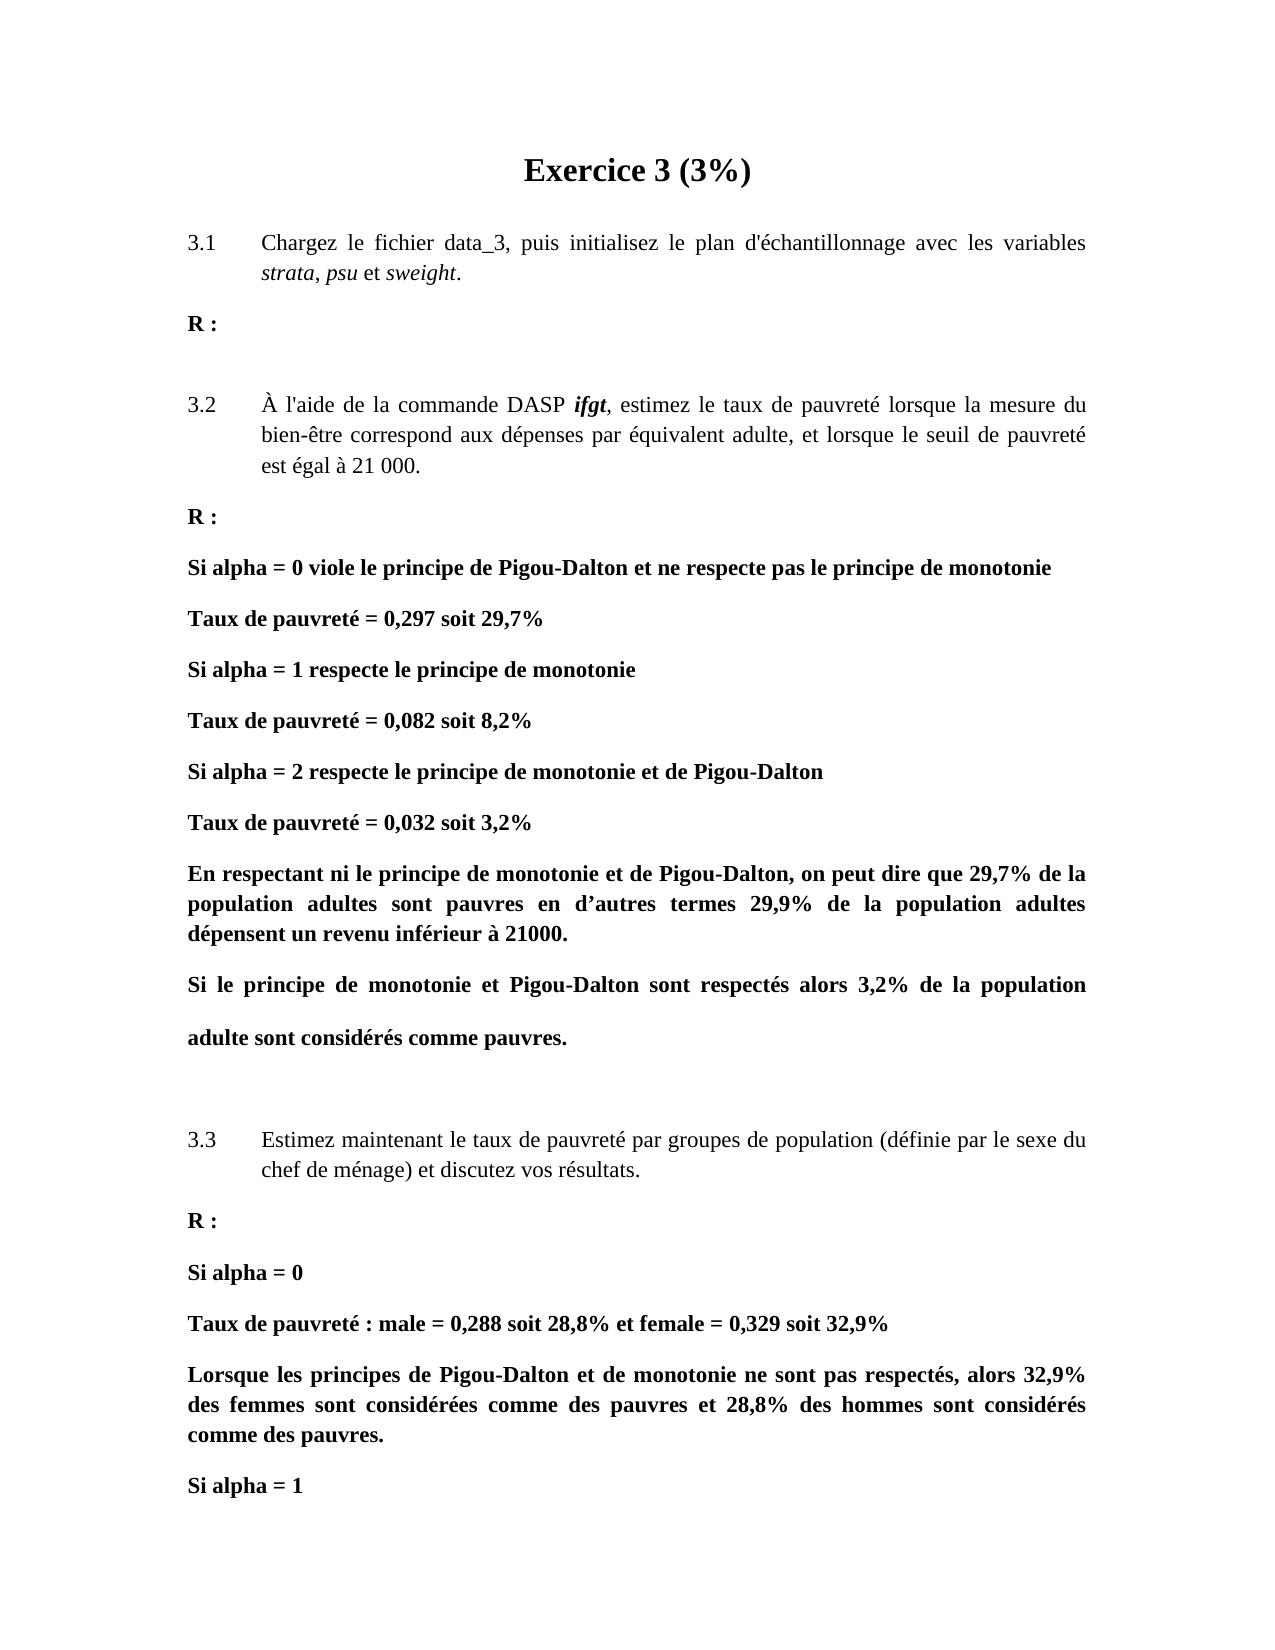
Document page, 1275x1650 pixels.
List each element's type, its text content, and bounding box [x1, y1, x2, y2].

list À l'aide de la commande DASP ifgt, estimez le taux de pauvreté lorsque la mesure du bien-être correspond aux dépenses par équivalent adulte, et lorsque le seuil de pauvreté est égal à 21 000. [187, 391, 1087, 478]
text En respectant ni le principe de monotonie et de Pigou-Dalton, on peut dire que 29,7% de la population adultes sont pauvres en d’autres termes 29,9% de la population adultes dépensent un revenu inférieur à 21000. [187, 860, 1087, 947]
text Lorsque les principes de Pigou-Dalton et de monotonie ne sont pas respectés, alors 32,9% des femmes sont considérées comme des pauvres et 28,8% des hommes sont considérés comme des pauvres. [187, 1361, 1087, 1447]
text R : [187, 503, 1087, 529]
text Si alpha = 1 [187, 1472, 1087, 1498]
text Si alpha = 0 viole le principe de Pigou-Dalton et ne respecte pas le principe de monotonie [187, 554, 1087, 580]
list Chargez le fichier data_3, puis initialisez le plan d'échantillonnage avec les variables strata, psu et sweight. [187, 229, 1087, 285]
text Si alpha = 0 [187, 1258, 1087, 1285]
list Estimez maintenant le taux de pauvreté par groupes de population (définie par le sexe du chef de ménage) et discutez vos résultats. [187, 1126, 1087, 1183]
subtitle Exercice 3 (3%) [187, 150, 1087, 188]
text Taux de pauvreté = 0,297 soit 29,7% [187, 605, 1087, 631]
text Taux de pauvreté = 0,032 soit 3,2% [187, 809, 1087, 835]
text Si alpha = 1 respecte le principe de monotonie [187, 656, 1087, 682]
text Si le principe de monotonie et Pigou-Dalton sont respectés alors 3,2% de la population adulte sont considérés comme pauvres. [187, 972, 1087, 1051]
text Taux de pauvreté : male = 0,288 soit 28,8% et female = 0,329 soit 32,9% [187, 1309, 1087, 1336]
text Taux de pauvreté = 0,082 soit 8,2% [187, 707, 1087, 733]
text R : [187, 310, 1087, 336]
text Si alpha = 2 respecte le principe de monotonie et de Pigou-Dalton [187, 758, 1087, 784]
text R : [187, 1207, 1087, 1234]
